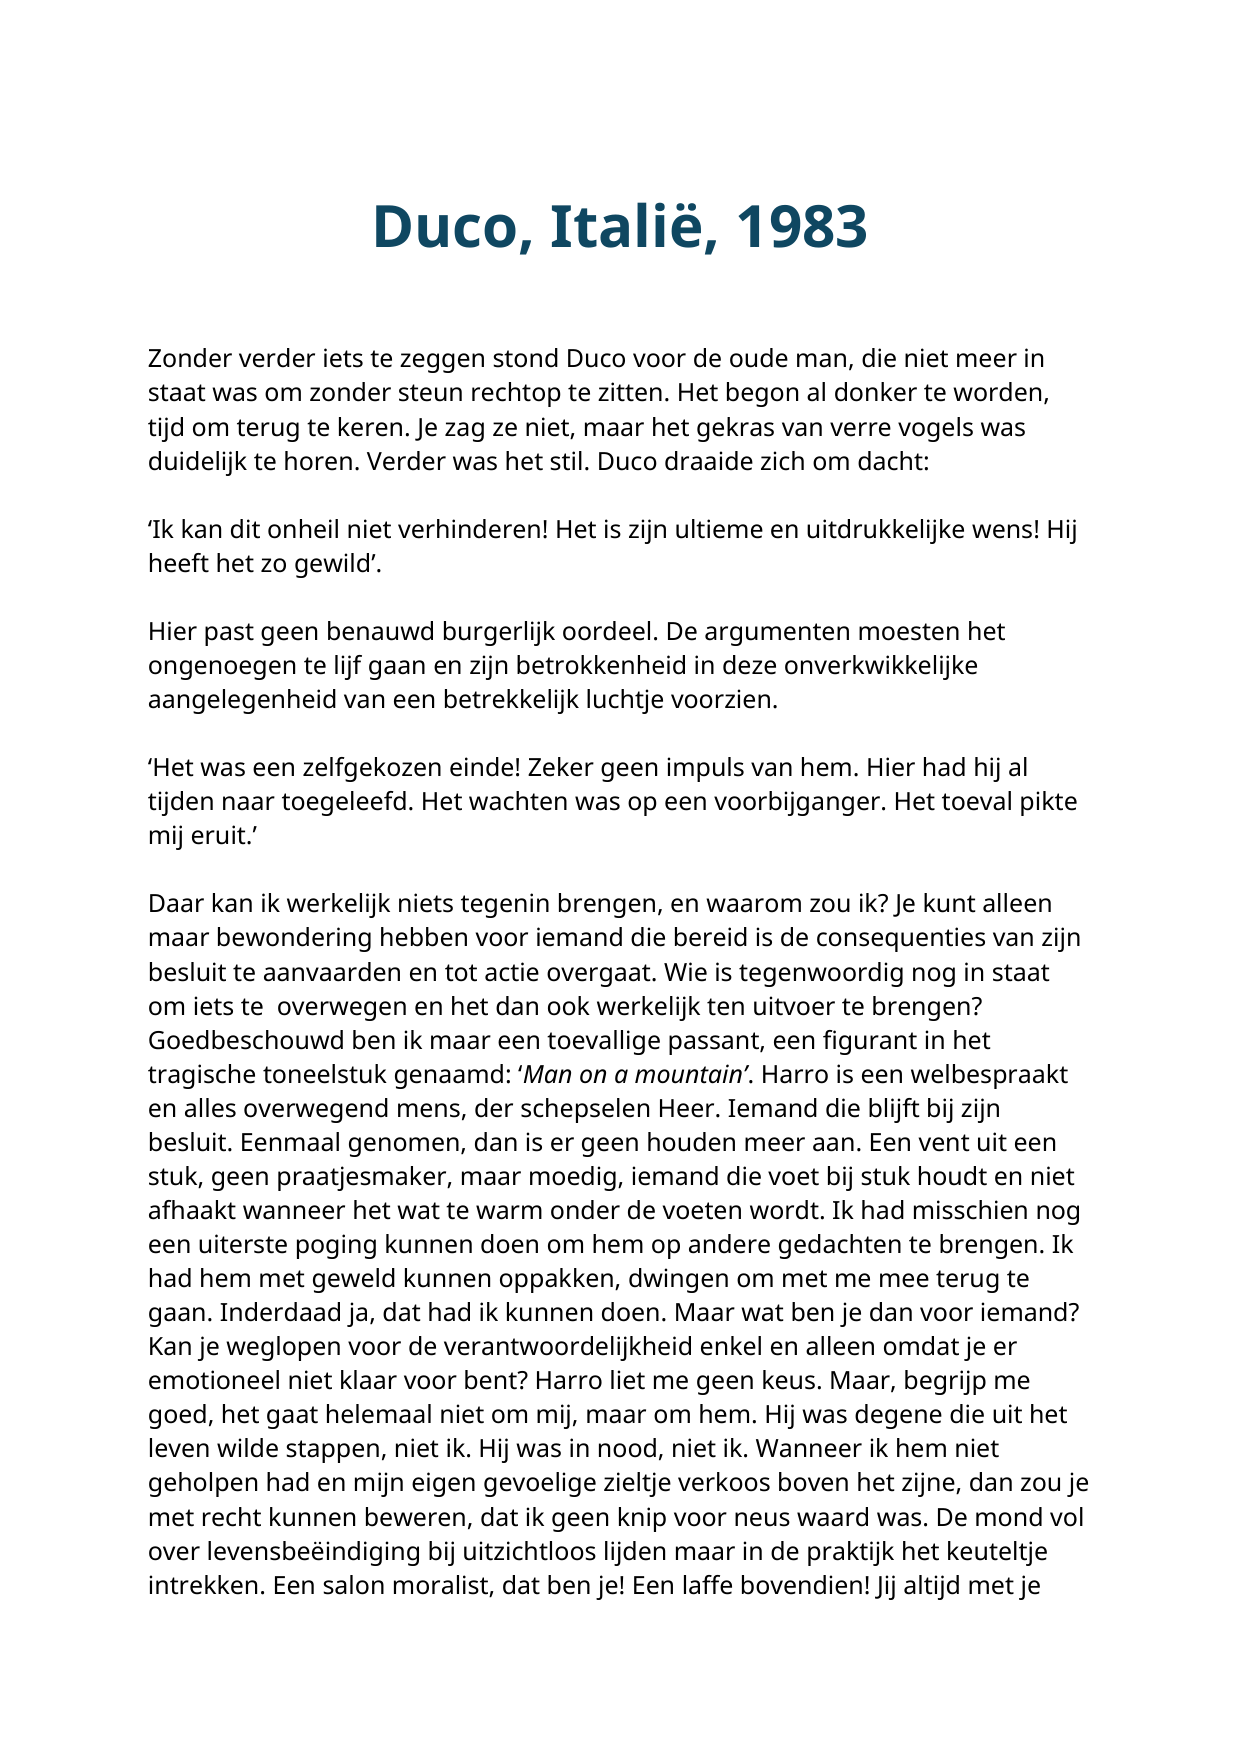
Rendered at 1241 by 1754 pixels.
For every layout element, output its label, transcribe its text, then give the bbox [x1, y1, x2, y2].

text Zonder verder iets te zeggen stond Duco voor de oude man, die niet meer in staat was om zonder steun rechtop te zitten. Het begon al donker te worden, tijd om terug te keren. Je zag ze niet, maar het gekras van verre vogels was duidelijk te horen. Verder was het stil. Duco draaide zich om dacht: [148, 341, 1093, 477]
text ‘Ik kan dit onheil niet verhinderen! Het is zijn ultieme en uitdrukkelijke wens! Hij heeft het zo gewild’. [148, 511, 1093, 579]
text Hier past geen benauwd burgerlijk oordeel. De argumenten moesten het ongenoegen te lijf gaan en zijn betrokkenheid in deze onverkwikkelijke aangelegenheid van een betrekkelijk luchtje voorzien. [148, 613, 1093, 716]
text ‘Het was een zelfgekozen einde! Zeker geen impuls van hem. Hier had hij al tijden naar toegeleefd. Het wachten was op een voorbijganger. Het toeval pikte mij eruit.’ [148, 750, 1093, 852]
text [148, 886, 1093, 1601]
subtitle Duco, Italië, 1983 [148, 185, 1093, 264]
